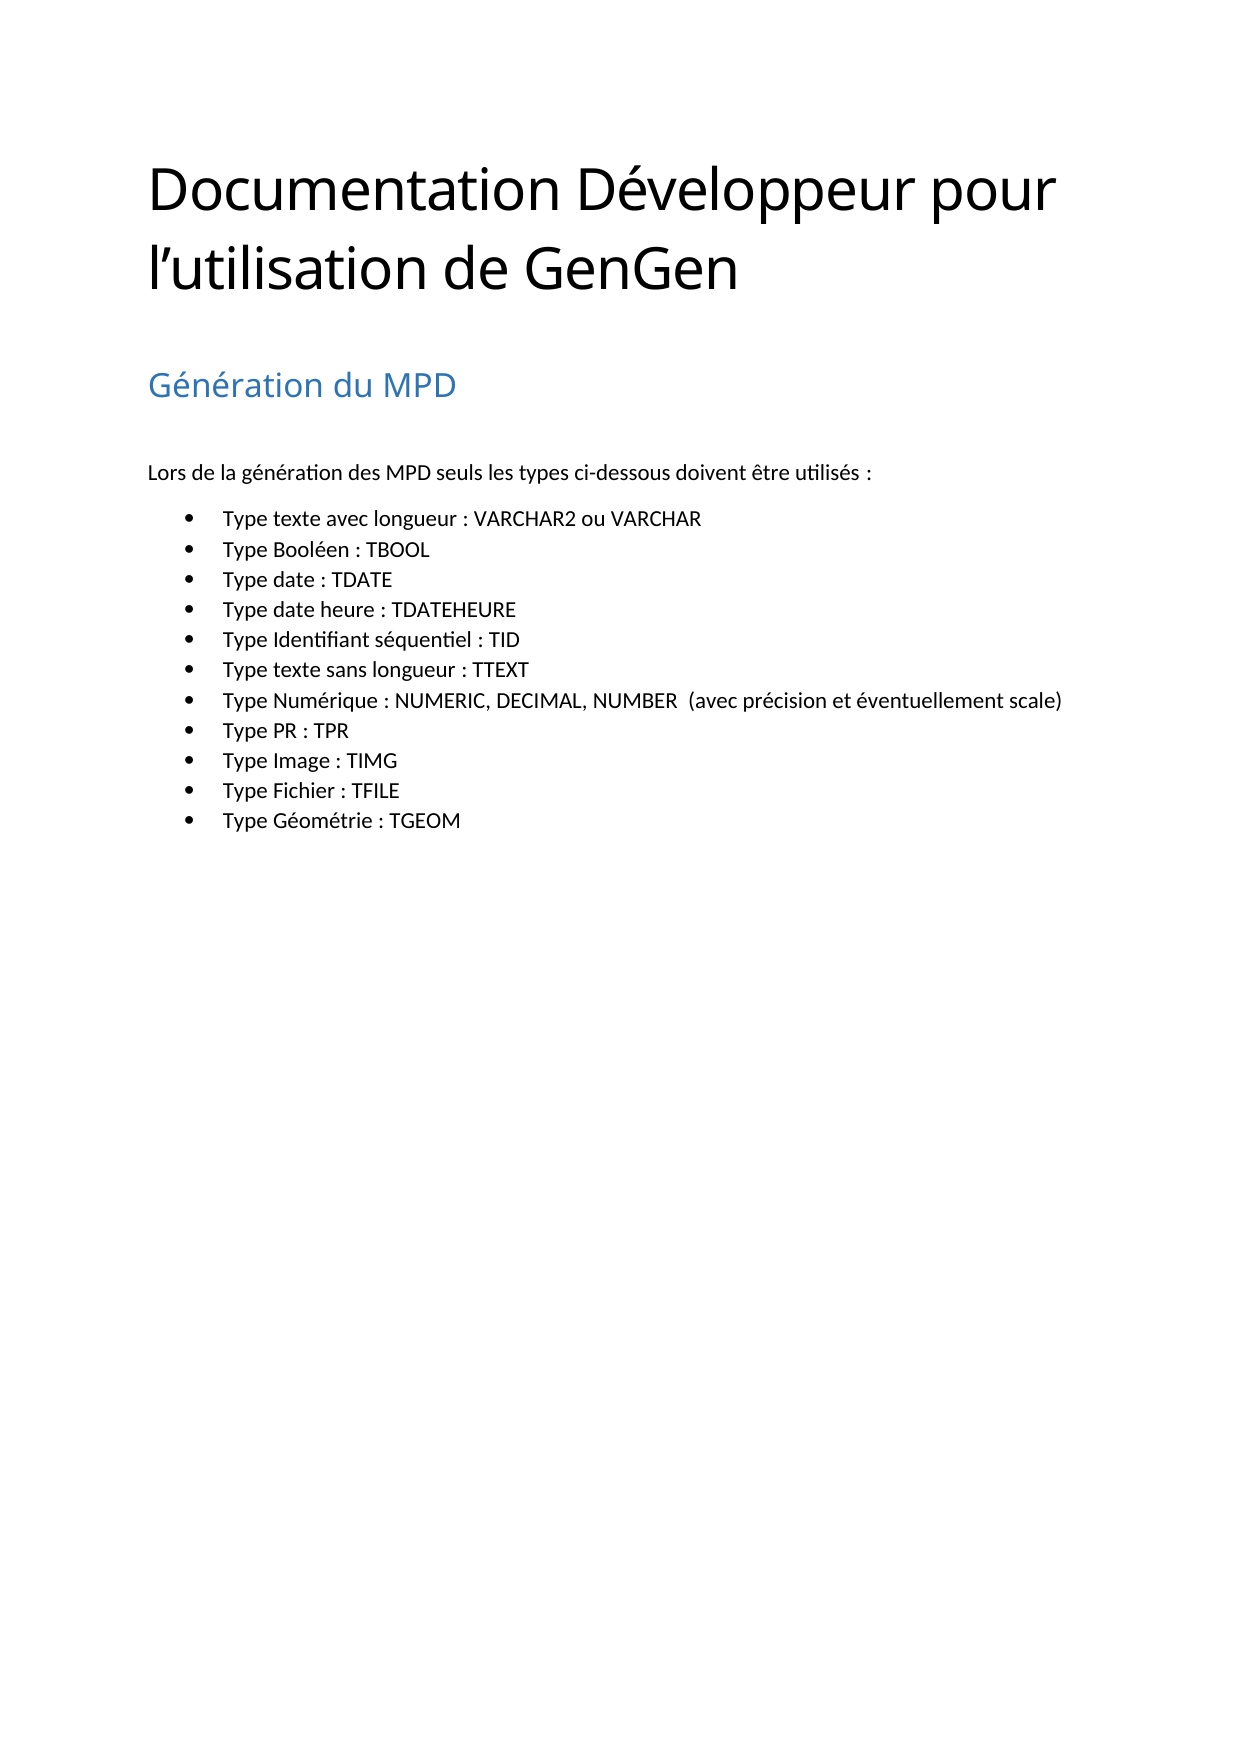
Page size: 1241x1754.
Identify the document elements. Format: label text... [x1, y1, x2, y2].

list Type Géométrie : TGEOM [185, 807, 1093, 834]
list Type Numérique : NUMERIC, DECIMAL, NUMBER (avec précision et éventuellement scale) [185, 686, 1093, 714]
list Type Fichier : TFILE [185, 776, 1093, 804]
list Type Image : TIMG [185, 746, 1093, 774]
list Type date heure : TDATEHEURE [185, 595, 1093, 623]
list Type texte sans longueur : TTEXT [185, 656, 1093, 683]
title Documentation Développeur pour l’utilisation de GenGen [148, 148, 1093, 307]
text Lors de la génération des MPD seuls les types ci-dessous doivent être utilisés : [148, 458, 1093, 486]
list Type Booléen : TBOOL [185, 535, 1093, 563]
list Type date : TDATE [185, 565, 1093, 593]
subtitle Génération du MPD [148, 362, 1093, 407]
list Type Identifiant séquentiel : TID [185, 625, 1093, 653]
list Type PR : TPR [185, 716, 1093, 744]
list Type texte avec longueur : VARCHAR2 ou VARCHAR [185, 504, 1093, 532]
